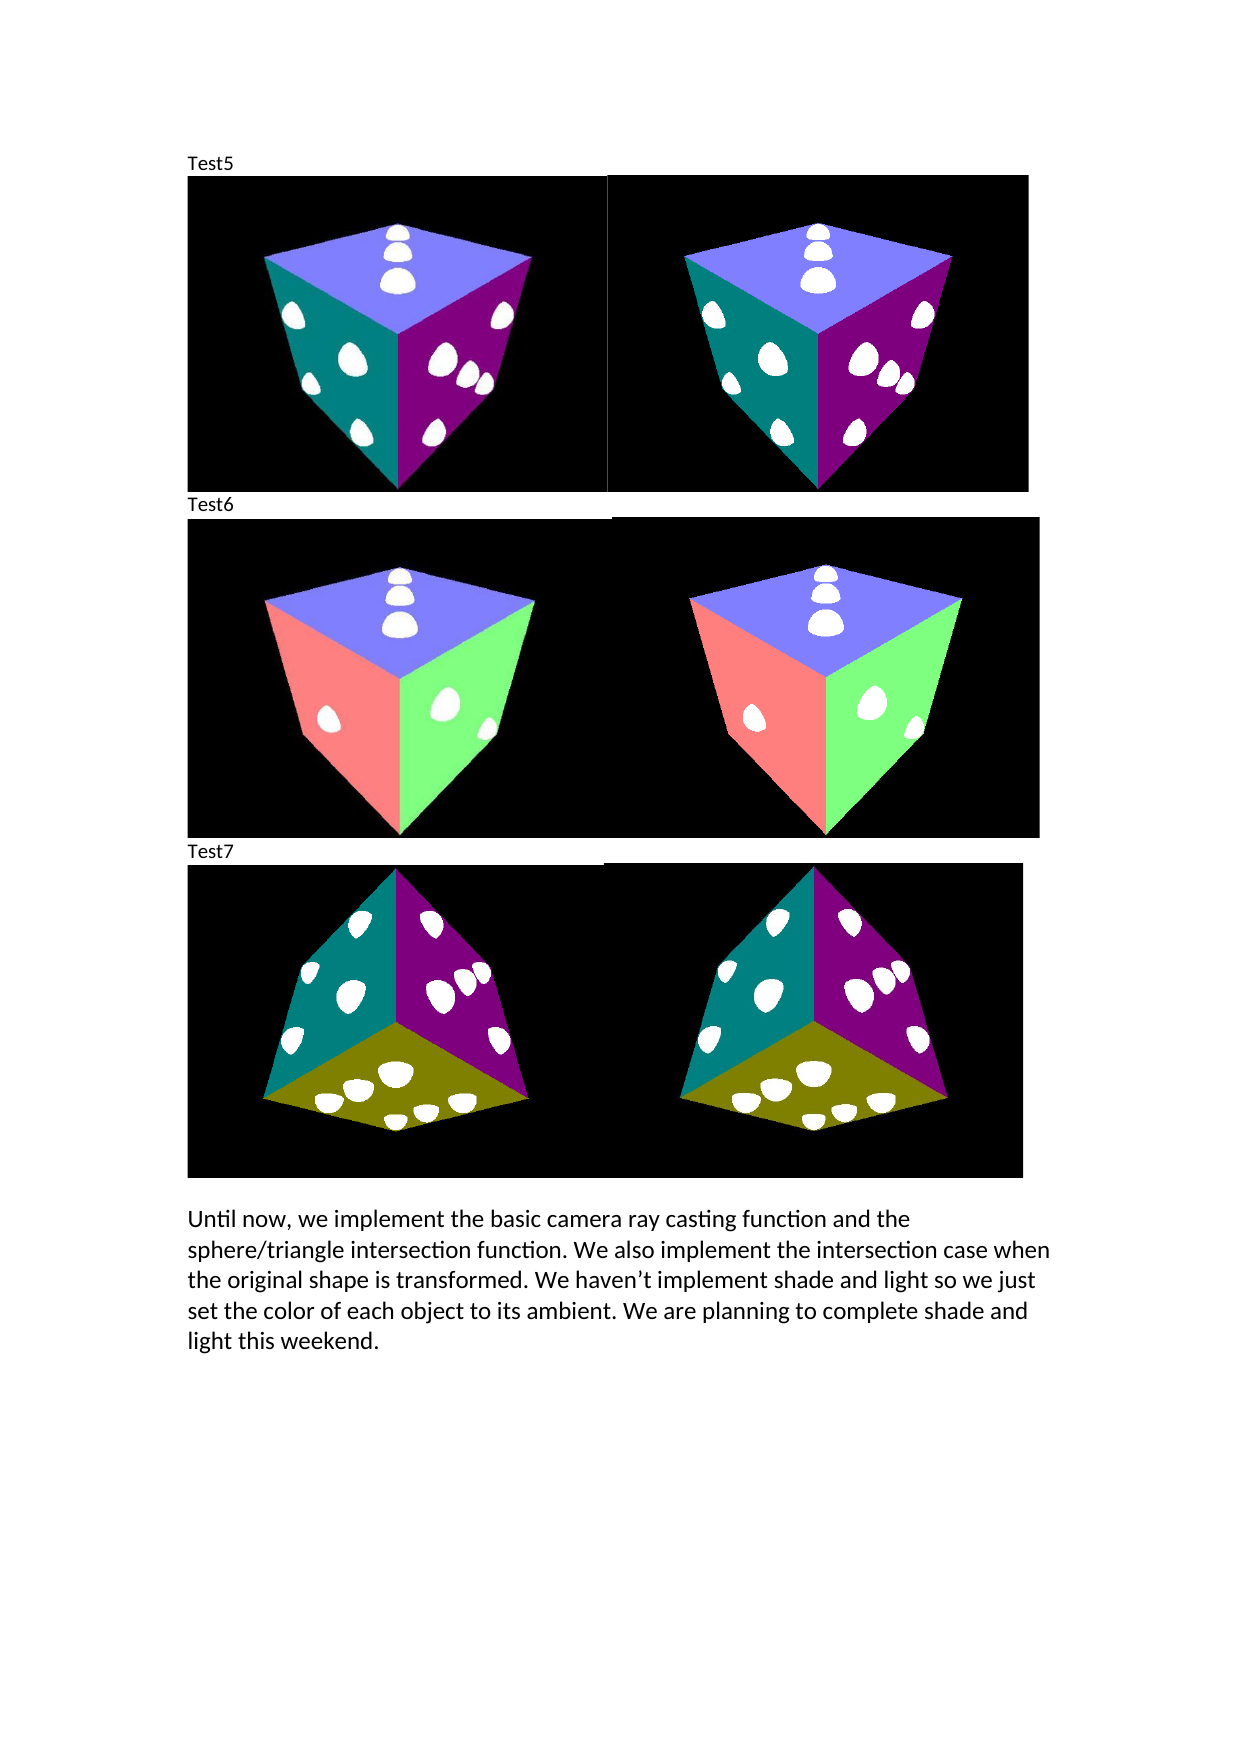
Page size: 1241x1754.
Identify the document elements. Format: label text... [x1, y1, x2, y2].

picture [187, 175, 1029, 492]
text Test5 [187, 150, 1053, 175]
text Test7 [187, 838, 1053, 863]
picture [187, 517, 1040, 838]
text Test6 [187, 492, 1053, 517]
picture [187, 863, 1024, 1178]
text Until now, we implement the basic camera ray casting function and the sphere/triangle intersection function. We also implement the intersection case when the original shape is transformed. We haven’t implement shade and light so we just set the color of each object to its ambient. We are planning to complete shade and light this weekend. [187, 1203, 1053, 1356]
